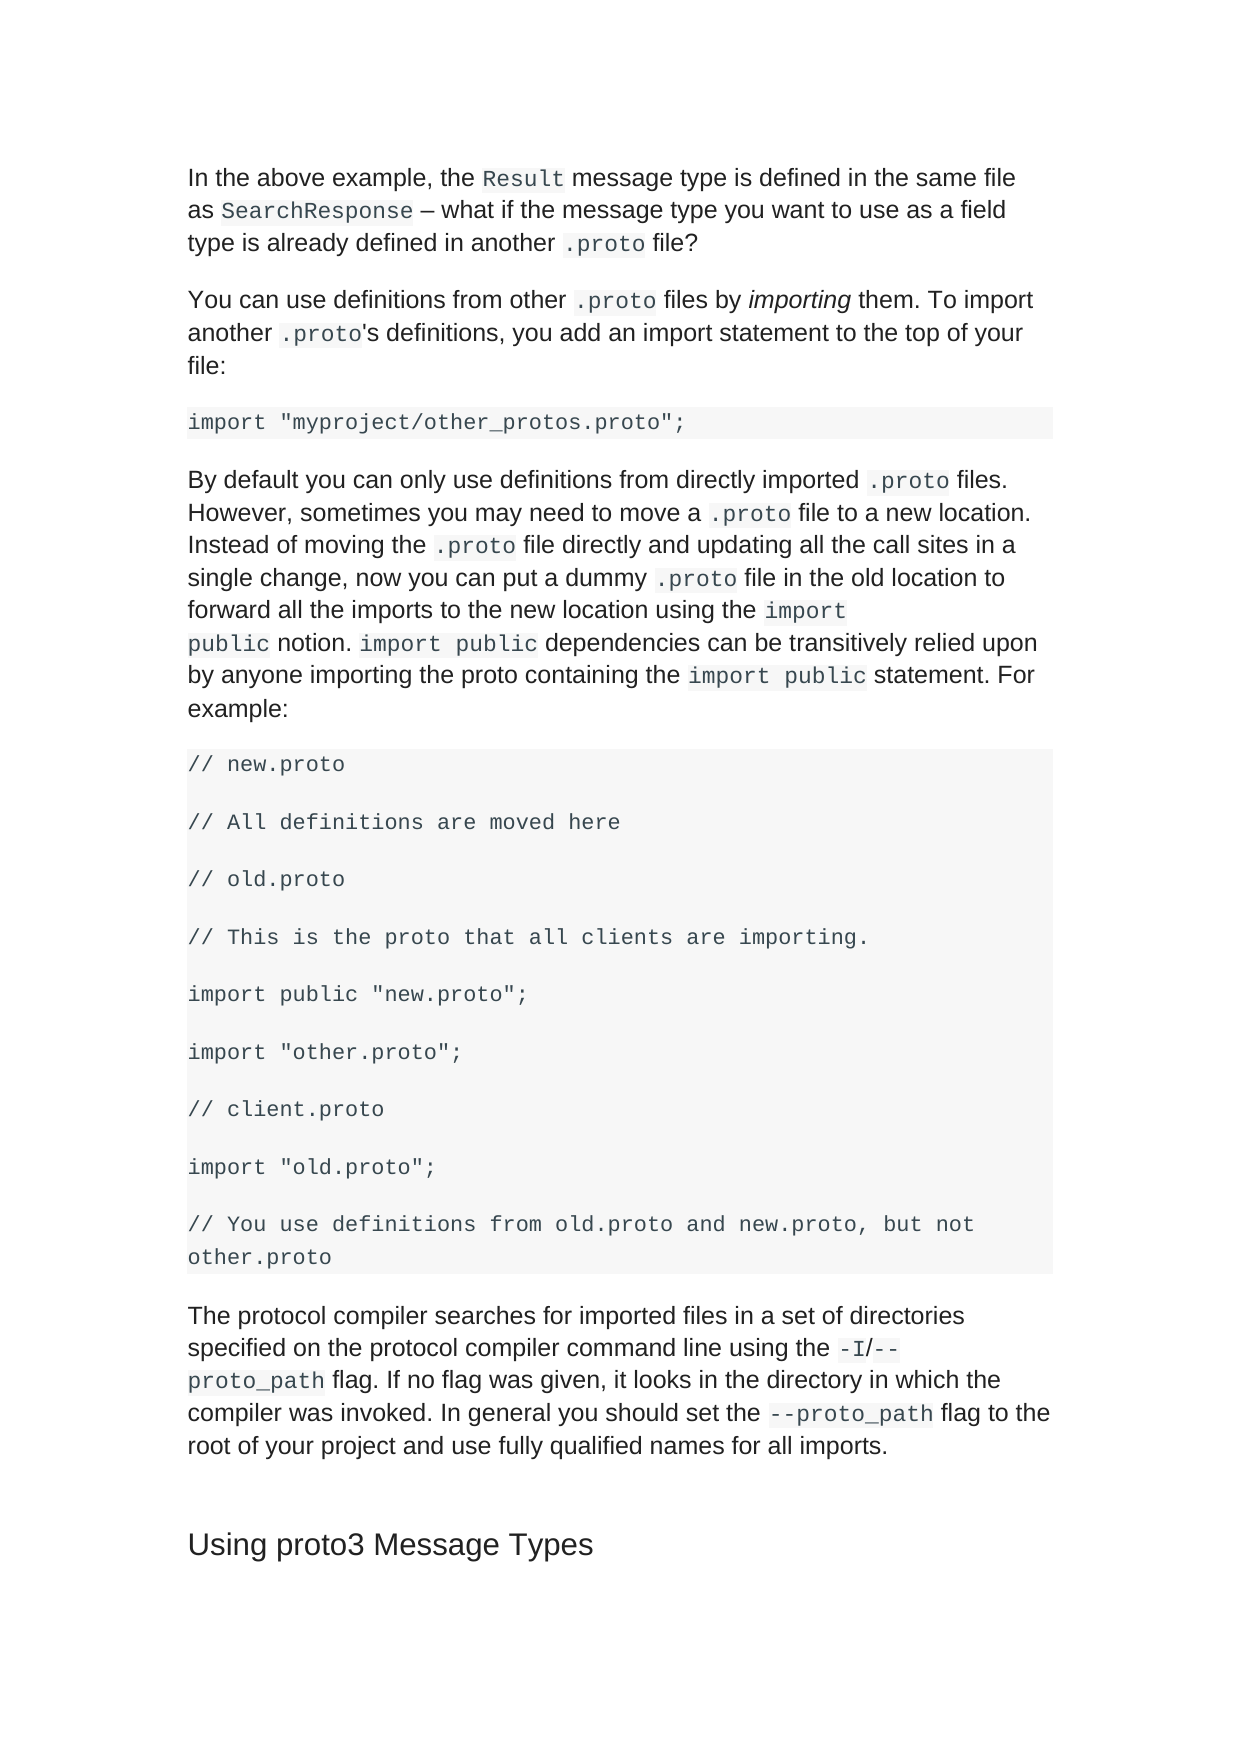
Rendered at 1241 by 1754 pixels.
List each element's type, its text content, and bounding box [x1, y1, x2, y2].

subtitle Using proto3 Message Types [187, 1512, 1053, 1577]
text By default you can only use definitions from directly imported .proto files. However, sometimes you may need to move a .proto file to a new location. Instead of moving the .proto file directly and updating all the call sites in a single change, now you can put a dummy .proto file in the old location to forward all the imports to the new location using the import public notion. import public dependencies can be transitively relied upon by anyone importing the proto containing the import public statement. For example: [187, 464, 1053, 724]
text In the above example, the Result message type is defined in the same file as SearchResponse – what if the message type you want to use as a field type is already defined in another .proto file? [187, 162, 1053, 259]
text import "myproject/other_protos.proto"; [187, 407, 1053, 439]
text // new.proto [187, 749, 1053, 782]
text // old.proto [187, 864, 1053, 897]
text You can use definitions from other .proto files by importing them. To import another .proto's definitions, you add an import statement to the top of your file: [187, 284, 1053, 382]
text // This is the proto that all clients are importing. [187, 922, 1053, 954]
text // All definitions are moved here [187, 807, 1053, 839]
text // You use definitions from old.proto and new.proto, but not other.proto [187, 1209, 1053, 1274]
text import "old.proto"; [187, 1152, 1053, 1184]
text import "other.proto"; [187, 1037, 1053, 1069]
text import public "new.proto"; [187, 979, 1053, 1012]
text The protocol compiler searches for imported files in a set of directories specified on the protocol compiler command line using the -I/--proto_path flag. If no flag was given, it looks in the directory in which the compiler was invoked. In general you should set the --proto_path flag to the root of your project and use fully qualified names for all imports. [187, 1299, 1053, 1462]
text // client.proto [187, 1094, 1053, 1127]
